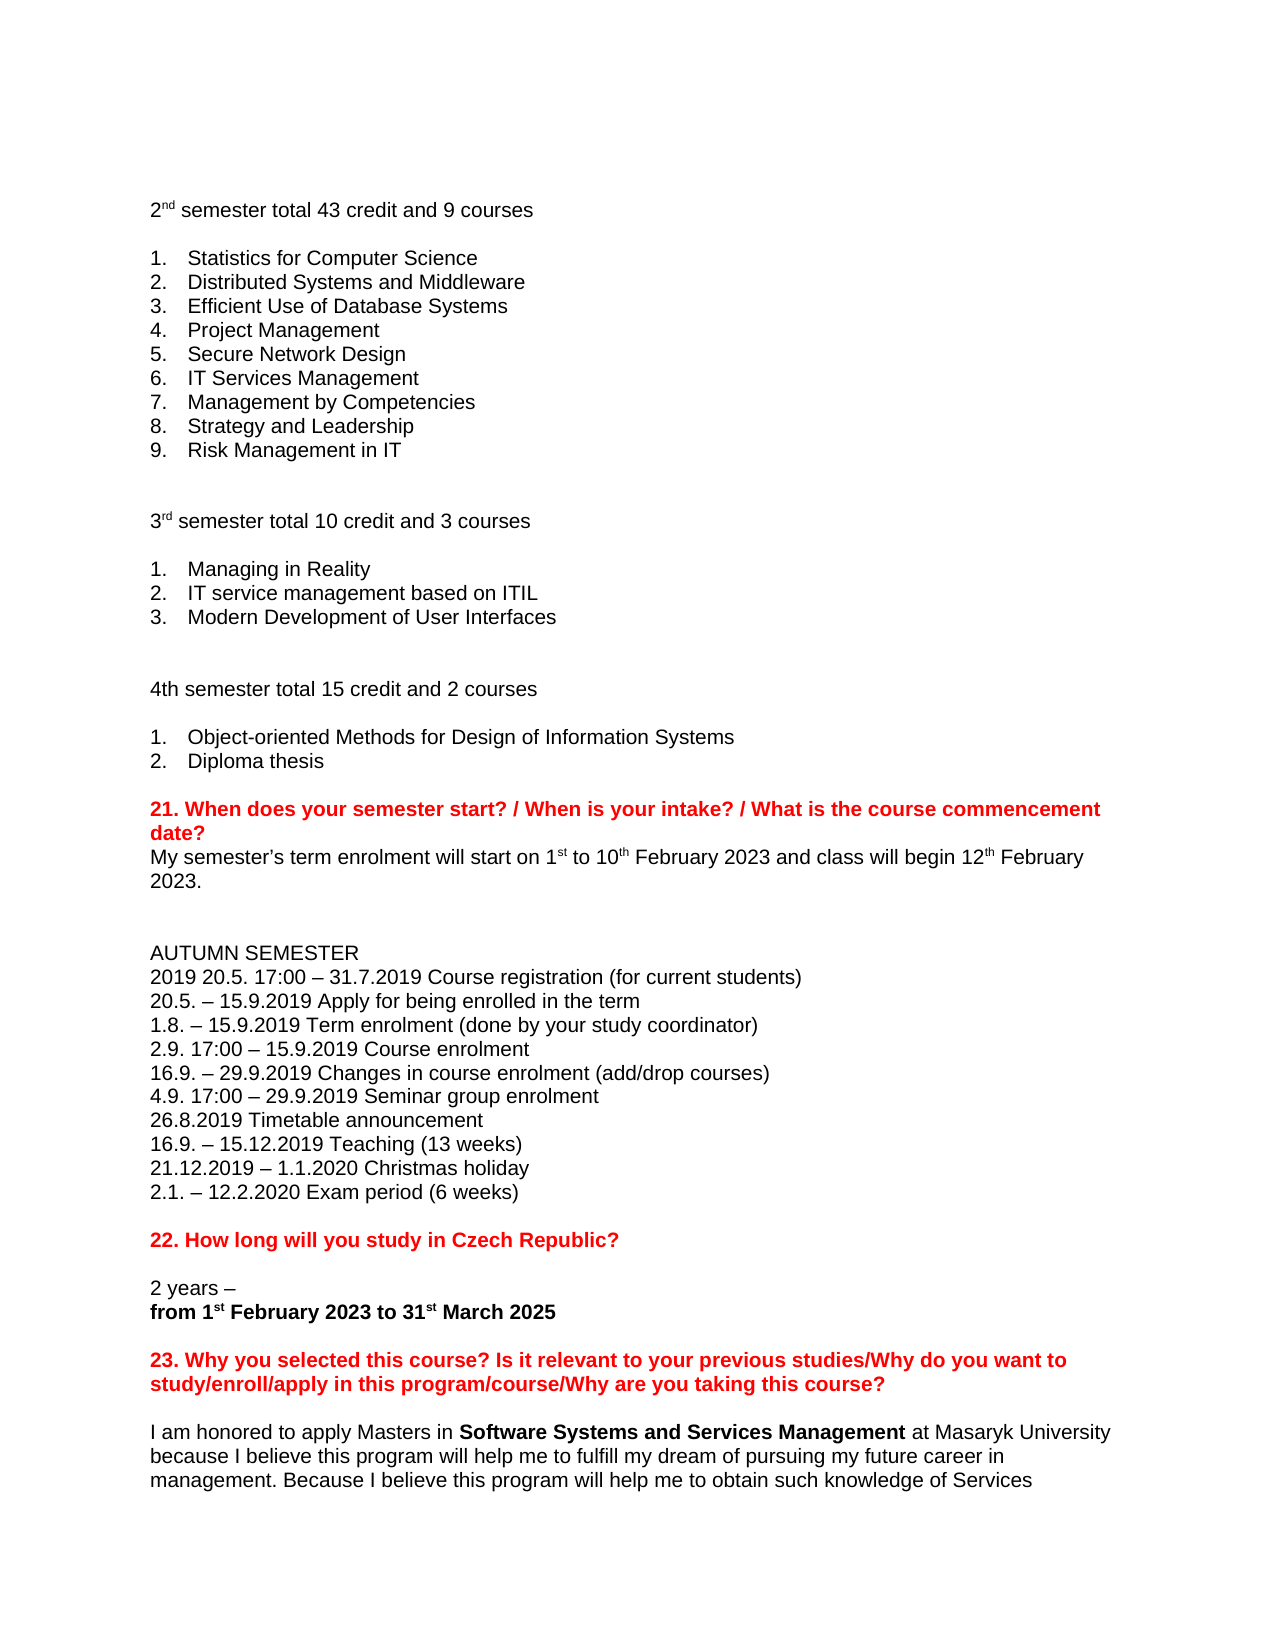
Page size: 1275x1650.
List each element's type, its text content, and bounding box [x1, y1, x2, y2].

text from 1st February 2023 to 31st March 2025 [150, 1300, 1125, 1324]
text 2nd semester total 43 credit and 9 courses [150, 198, 1125, 222]
text 21. When does your semester start? / When is your intake? / What is the course commencement date? [150, 797, 1125, 845]
list Management by Competencies [150, 389, 1125, 413]
text 26.8.2019 Timetable announcement [150, 1108, 1125, 1132]
text 22. How long will you study in Czech Republic? [150, 1228, 1125, 1252]
list Object-oriented Methods for Design of Information Systems [150, 725, 1125, 749]
list Efficient Use of Database Systems [150, 294, 1125, 318]
text 2 years – [150, 1276, 1125, 1300]
text 2.1. – 12.2.2020 Exam period (6 weeks) [150, 1180, 1125, 1204]
list IT Services Management [150, 366, 1125, 389]
text 16.9. – 15.12.2019 Teaching (13 weeks) [150, 1132, 1125, 1156]
text 1.8. – 15.9.2019 Term enrolment (done by your study coordinator) [150, 1012, 1125, 1036]
list Project Management [150, 318, 1125, 342]
text 2.9. 17:00 – 15.9.2019 Course enrolment [150, 1036, 1125, 1060]
list Diploma thesis [150, 749, 1125, 773]
text 4th semester total 15 credit and 2 courses [150, 677, 1125, 701]
list Risk Management in IT [150, 437, 1125, 461]
list Distributed Systems and Middleware [150, 270, 1125, 294]
list Modern Development of User Interfaces [150, 605, 1125, 629]
text 23. Why you selected this course? Is it relevant to your previous studies/Why do you want to study/enroll/apply in this program/course/Why are you taking this course? [150, 1348, 1125, 1396]
text 3rd semester total 10 credit and 3 courses [150, 509, 1125, 533]
text 20.5. – 15.9.2019 Apply for being enrolled in the term [150, 988, 1125, 1012]
list Statistics for Computer Science [150, 246, 1125, 270]
list Managing in Reality [150, 557, 1125, 581]
text AUTUMN SEMESTER [150, 941, 1125, 964]
text 16.9. – 29.9.2019 Changes in course enrolment (add/drop courses) [150, 1060, 1125, 1084]
list Strategy and Leadership [150, 413, 1125, 437]
text 21.12.2019 – 1.1.2020 Christmas holiday [150, 1156, 1125, 1180]
text 4.9. 17:00 – 29.9.2019 Seminar group enrolment [150, 1084, 1125, 1108]
list IT service management based on ITIL [150, 581, 1125, 605]
list Secure Network Design [150, 342, 1125, 366]
text 2019 20.5. 17:00 – 31.7.2019 Course registration (for current students) [150, 964, 1125, 988]
text My semester’s term enrolment will start on 1st to 10th February 2023 and class will begin 12th February 2023. [150, 845, 1125, 893]
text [150, 1420, 1125, 1492]
